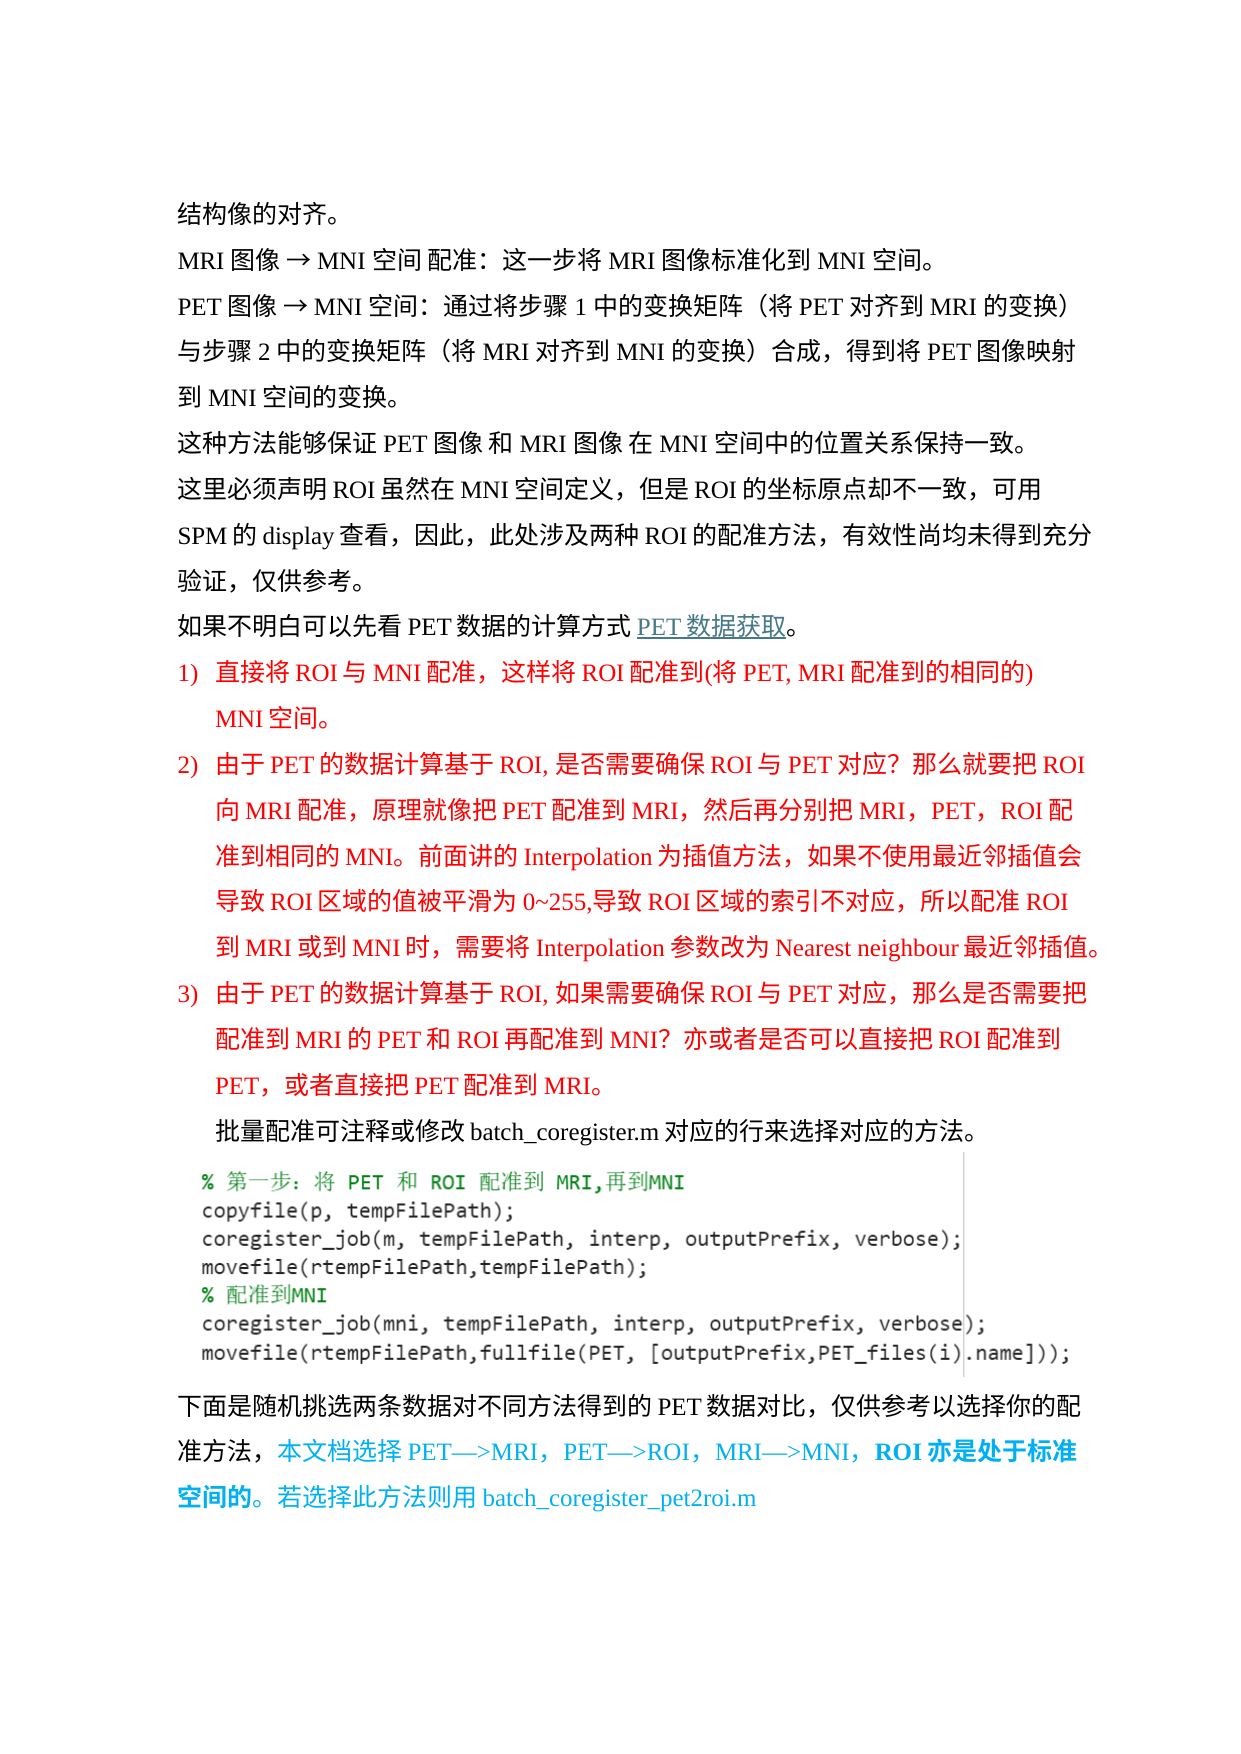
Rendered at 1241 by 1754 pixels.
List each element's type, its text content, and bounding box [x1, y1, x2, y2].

list 由于PET的数据计算基于ROI, 是否需要确保ROI与PET对应？那么就要把ROI向MRI配准，原理就像把PET配准到MRI，然后再分别把MRI，PET，ROI配准到相同的MNI。前面讲的Interpolation为插值方法，如果不使用最近邻插值会导致ROI区域的值被平滑为0~255,导致ROI区域的索引不对应，所以配准ROI到MRI或到MNI时，需要将Interpolation参数改为Nearest neighbour最近邻插值。 [177, 739, 1092, 969]
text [177, 189, 1092, 235]
picture [633, 1452, 643, 1458]
picture [177, 1152, 1093, 1377]
text 如果不明白可以先看PET数据的计算方式PET数据获取。 [177, 602, 1092, 648]
text MRI 图像 → MNI 空间 配准：这一步将 MRI 图像标准化到 MNI 空间。 [177, 235, 1092, 281]
text 这里必须声明ROI虽然在MNI空间定义，但是ROI的坐标原点却不一致，可用SPM的display查看，因此，此处涉及两种ROI的配准方法，有效性尚均未得到充分验证，仅供参考。 [177, 464, 1092, 602]
list 直接将ROI与MNI配准，这样将ROI配准到(将PET, MRI配准到的相同的) [177, 648, 1092, 694]
list 由于PET的数据计算基于ROI, 如果需要确保ROI与PET对应，那么是否需要把配准到MRI的PET和ROI再配准到MNI？亦或者是否可以直接把ROI配准到PET，或者直接把PET配准到MRI。 [177, 969, 1092, 1106]
list MNI空间。 [215, 694, 1092, 739]
text PET 图像 → MNI 空间：通过将步骤 1 中的变换矩阵（将 PET 对齐到 MRI 的变换）与步骤 2 中的变换矩阵（将 MRI 对齐到 MNI 的变换）合成，得到将 PET图像映射到 MNI 空间的变换。 [177, 281, 1092, 419]
text 下面是随机挑选两条数据对不同方法得到的PET数据对比，仅供参考以选择你的配准方法，本文档选择PET—>MRI，PET—>ROI，MRI—>MNI，ROI亦是处于标准空间的。若选择此方法则用batch_coregister_pet2roi.m [177, 1377, 1092, 1519]
picture [835, 1444, 840, 1454]
text 这种方法能够保证 PET 图像 和 MRI 图像 在 MNI 空间中的位置关系保持一致。 [177, 419, 1092, 464]
list 批量配准可注释或修改batch_coregister.m对应的行来选择对应的方法。 [215, 1106, 1092, 1152]
